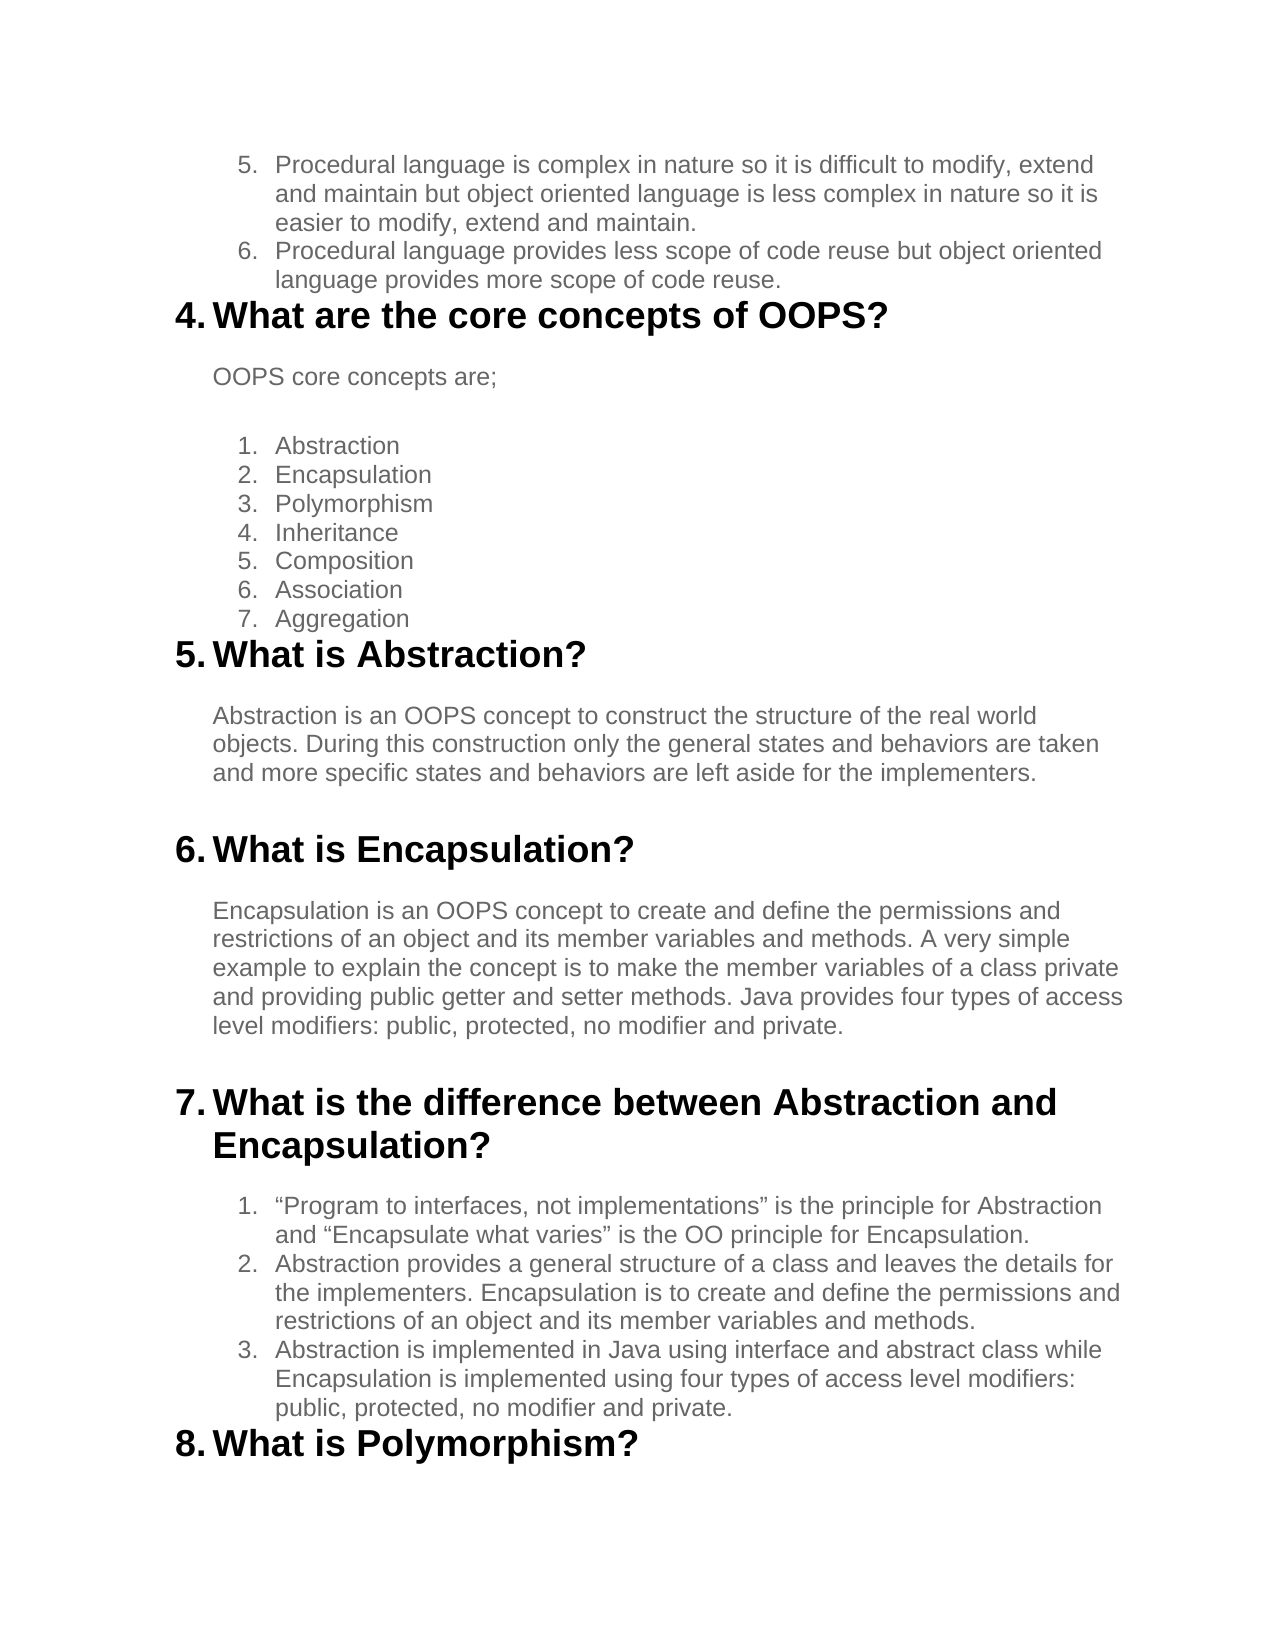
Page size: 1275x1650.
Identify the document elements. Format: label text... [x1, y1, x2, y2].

text Abstraction is an OOPS concept to construct the structure of the real world objects. During this construction only the general states and behaviors are taken and more specific states and behaviors are left aside for the implementers. [212, 701, 1125, 787]
list What is Abstraction? [175, 632, 1125, 676]
text OOPS core concepts are; [212, 362, 1125, 391]
list Abstraction provides a general structure of a class and leaves the details for the implementers. Encapsulation is to create and define the permissions and restrictions of an object and its member variables and methods. [237, 1249, 1125, 1335]
text Encapsulation is an OOPS concept to create and define the permissions and restrictions of an object and its member variables and methods. A very simple example to explain the concept is to make the member variables of a class private and providing public getter and setter methods. Java provides four types of access level modifiers: public, protected, no modifier and private. [212, 896, 1125, 1039]
list “Program to interfaces, not implementations” is the principle for Abstraction and “Encapsulate what varies” is the OO principle for Encapsulation. [237, 1191, 1125, 1249]
list Procedural language provides less scope of code reuse but object oriented language provides more scope of code reuse. [237, 236, 1125, 294]
list Abstraction is implemented in Java using interface and abstract class while Encapsulation is implemented using four types of access level modifiers: public, protected, no modifier and private. [237, 1335, 1125, 1421]
list Polymorphism [237, 489, 1125, 517]
list What is the difference between Abstraction and Encapsulation? [175, 1080, 1125, 1166]
list Encapsulation [237, 460, 1125, 489]
list Abstraction [237, 431, 1125, 460]
list Composition [237, 546, 1125, 575]
list What is Polymorphism? [175, 1421, 1125, 1464]
list Procedural language is complex in nature so it is difficult to modify, extend and maintain but object oriented language is less complex in nature so it is easier to modify, extend and maintain. [237, 150, 1125, 236]
list Aggregation [237, 604, 1125, 632]
list What are the core concepts of OOPS? [175, 294, 1125, 337]
list Association [237, 575, 1125, 604]
list Inheritance [237, 517, 1125, 546]
list What is Encapsulation? [175, 827, 1125, 871]
